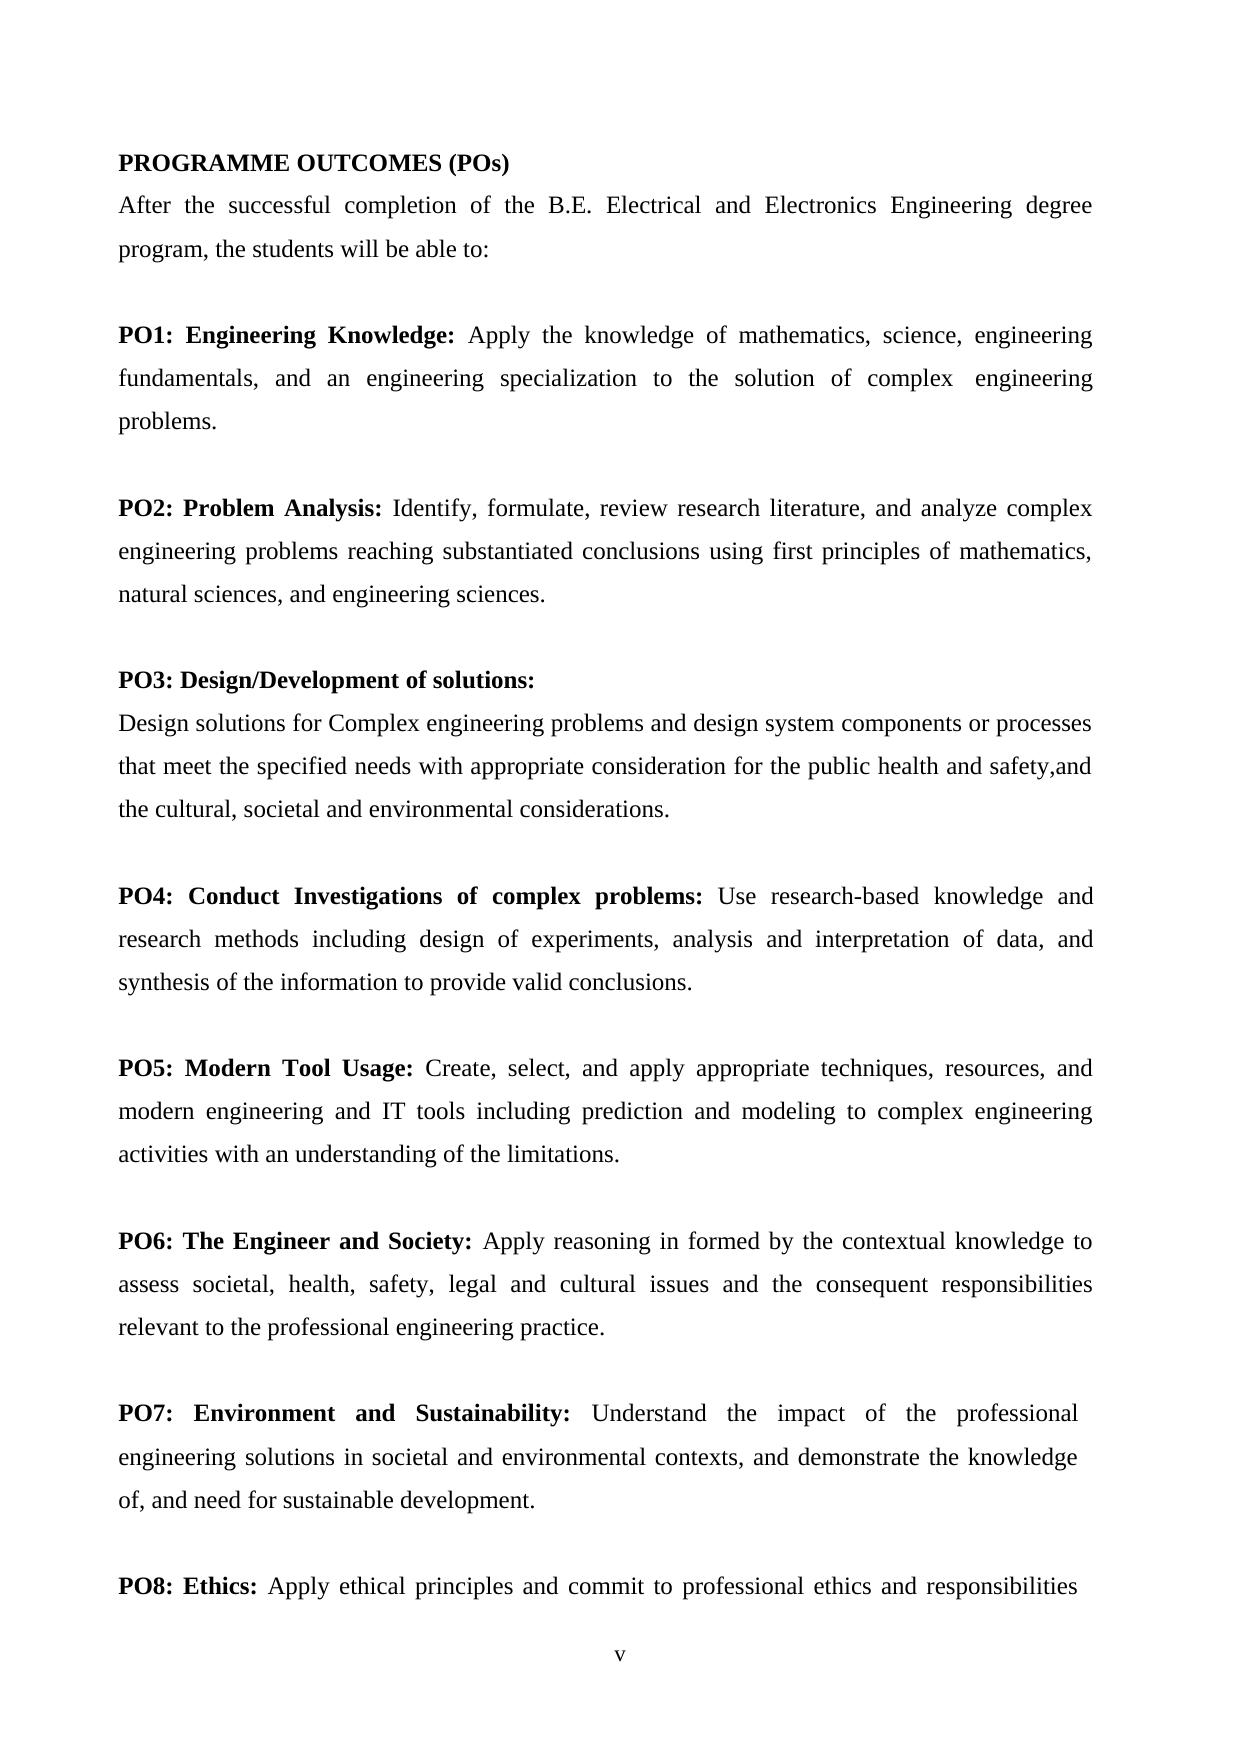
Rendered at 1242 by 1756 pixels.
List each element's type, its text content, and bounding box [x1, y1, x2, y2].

text PO7: Environment and Sustainability: Understand the impact of the professional engineering solutions in societal and environmental contexts, and demonstrate the knowledge of, and need for sustainable development. [118, 1398, 1079, 1513]
text After the successful completion of the B.E. Electrical and Electronics Engineering degree program, the students will be able to: [118, 191, 1093, 262]
text Design solutions for Complex engineering problems and design system components or processes that meet the specified needs with appropriate consideration for the public health and safety,and the cultural, societal and environmental considerations. [118, 708, 1093, 823]
text PO2: Problem Analysis: Identify, formulate, review research literature, and analyze complex engineering problems reaching substantiated conclusions using first principles of mathematics, natural sciences, and engineering sciences. [118, 493, 1093, 608]
text PO3: Design/Development of solutions: [118, 665, 1146, 694]
text PO5: Modern Tool Usage: Create, select, and apply appropriate techniques, resources, and modern engineering and IT tools including prediction and modeling to complex engineering activities with an understanding of the limitations. [118, 1053, 1093, 1168]
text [118, 1571, 1079, 1600]
text PO6: The Engineer and Society: Apply reasoning in formed by the contextual knowledge to assess societal, health, safety, legal and cultural issues and the consequent responsibilities relevant to the professional engineering practice. [118, 1226, 1094, 1341]
text PROGRAMME OUTCOMES (POs) [118, 148, 1146, 177]
text PO4: Conduct Investigations of complex problems: Use research-based knowledge and research methods including design of experiments, analysis and interpretation of data, and synthesis of the information to provide valid conclusions. [118, 881, 1093, 996]
text PO1: Engineering Knowledge: Apply the knowledge of mathematics, science, engineering fundamentals, and an engineering specialization to the solution of complex engineering problems. [118, 320, 1093, 435]
